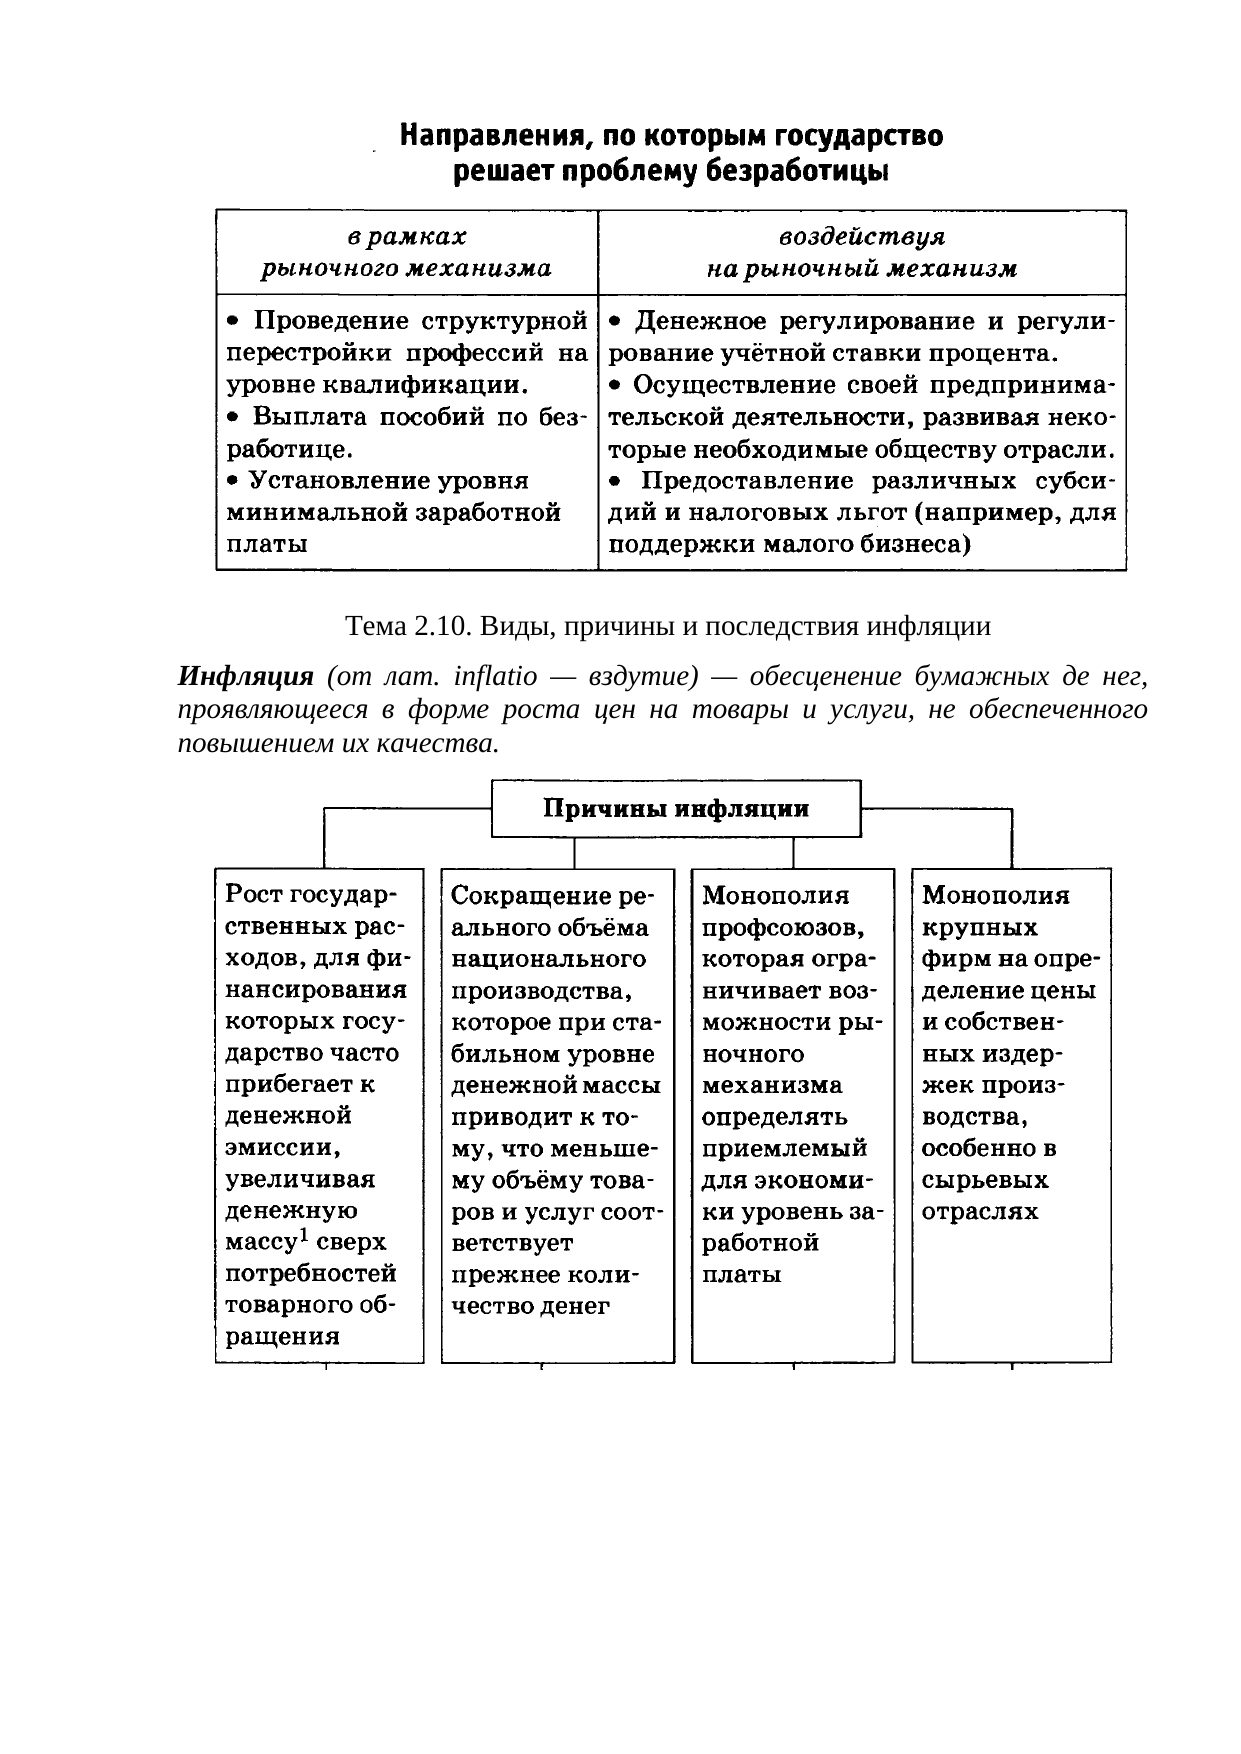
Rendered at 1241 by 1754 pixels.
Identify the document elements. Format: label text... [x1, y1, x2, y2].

picture [177, 775, 1152, 1370]
text Тема 2.10. Виды, причины и последствия инфляции [177, 608, 1152, 641]
text Инфляция (от лат. inflatio — вздутие) — обесценение бумажных де нег, проявляющееся в форме роста цен на товары и услуги, не обеспеченного повышением их качества. [177, 658, 1152, 759]
picture [177, 118, 1152, 592]
